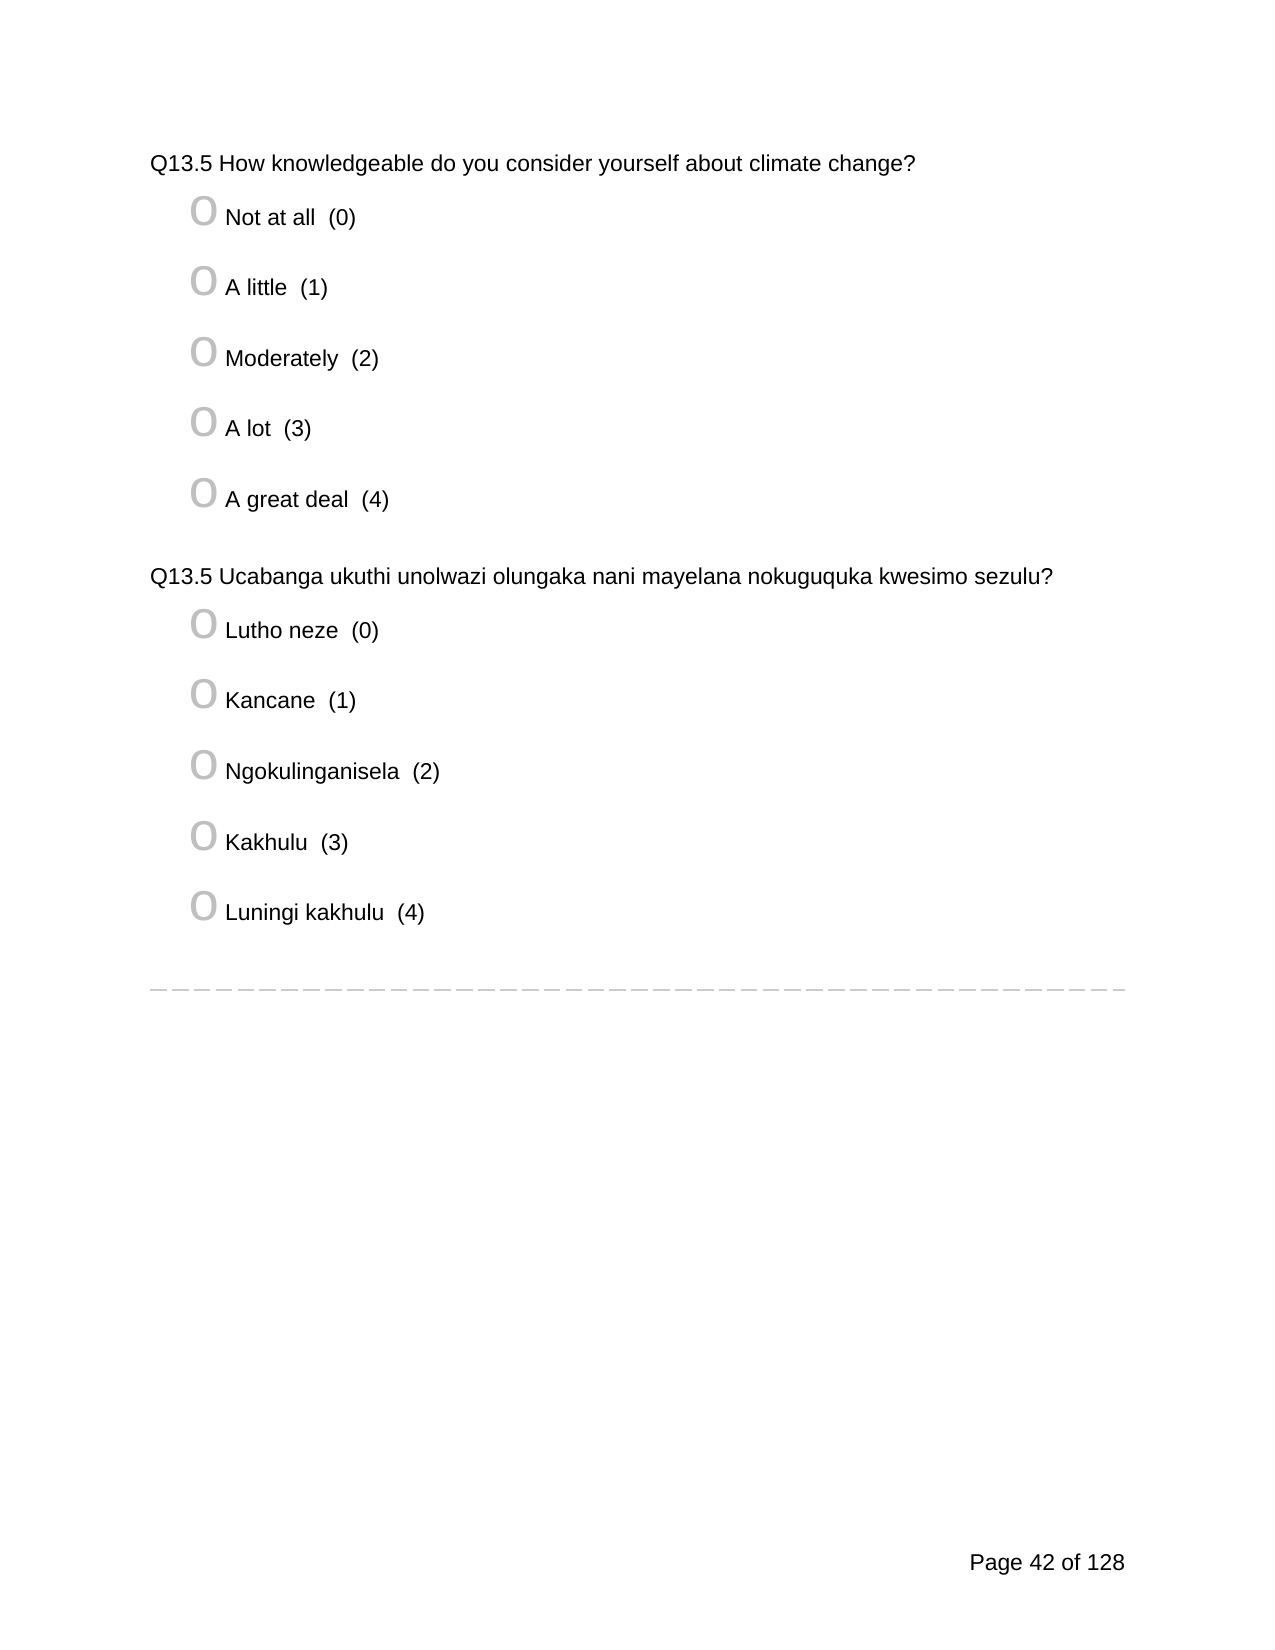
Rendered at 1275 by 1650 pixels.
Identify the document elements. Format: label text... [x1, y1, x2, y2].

list Luningi kakhulu (4) [187, 875, 1125, 937]
list Kakhulu (3) [187, 805, 1125, 866]
list A little (1) [187, 251, 1125, 312]
list Not at all (0) [187, 180, 1125, 242]
list A lot (3) [187, 392, 1125, 453]
list Moderately (2) [187, 321, 1125, 383]
list Ngokulinganisela (2) [187, 734, 1125, 796]
list Kancane (1) [187, 664, 1125, 725]
text Q13.5 How knowledgeable do you consider yourself about climate change? [150, 150, 1125, 176]
list Lutho neze (0) [187, 593, 1125, 654]
list A great deal (4) [187, 462, 1125, 524]
text Q13.5 Ucabanga ukuthi unolwazi olungaka nani mayelana nokuguquka kwesimo sezulu? [150, 563, 1125, 589]
